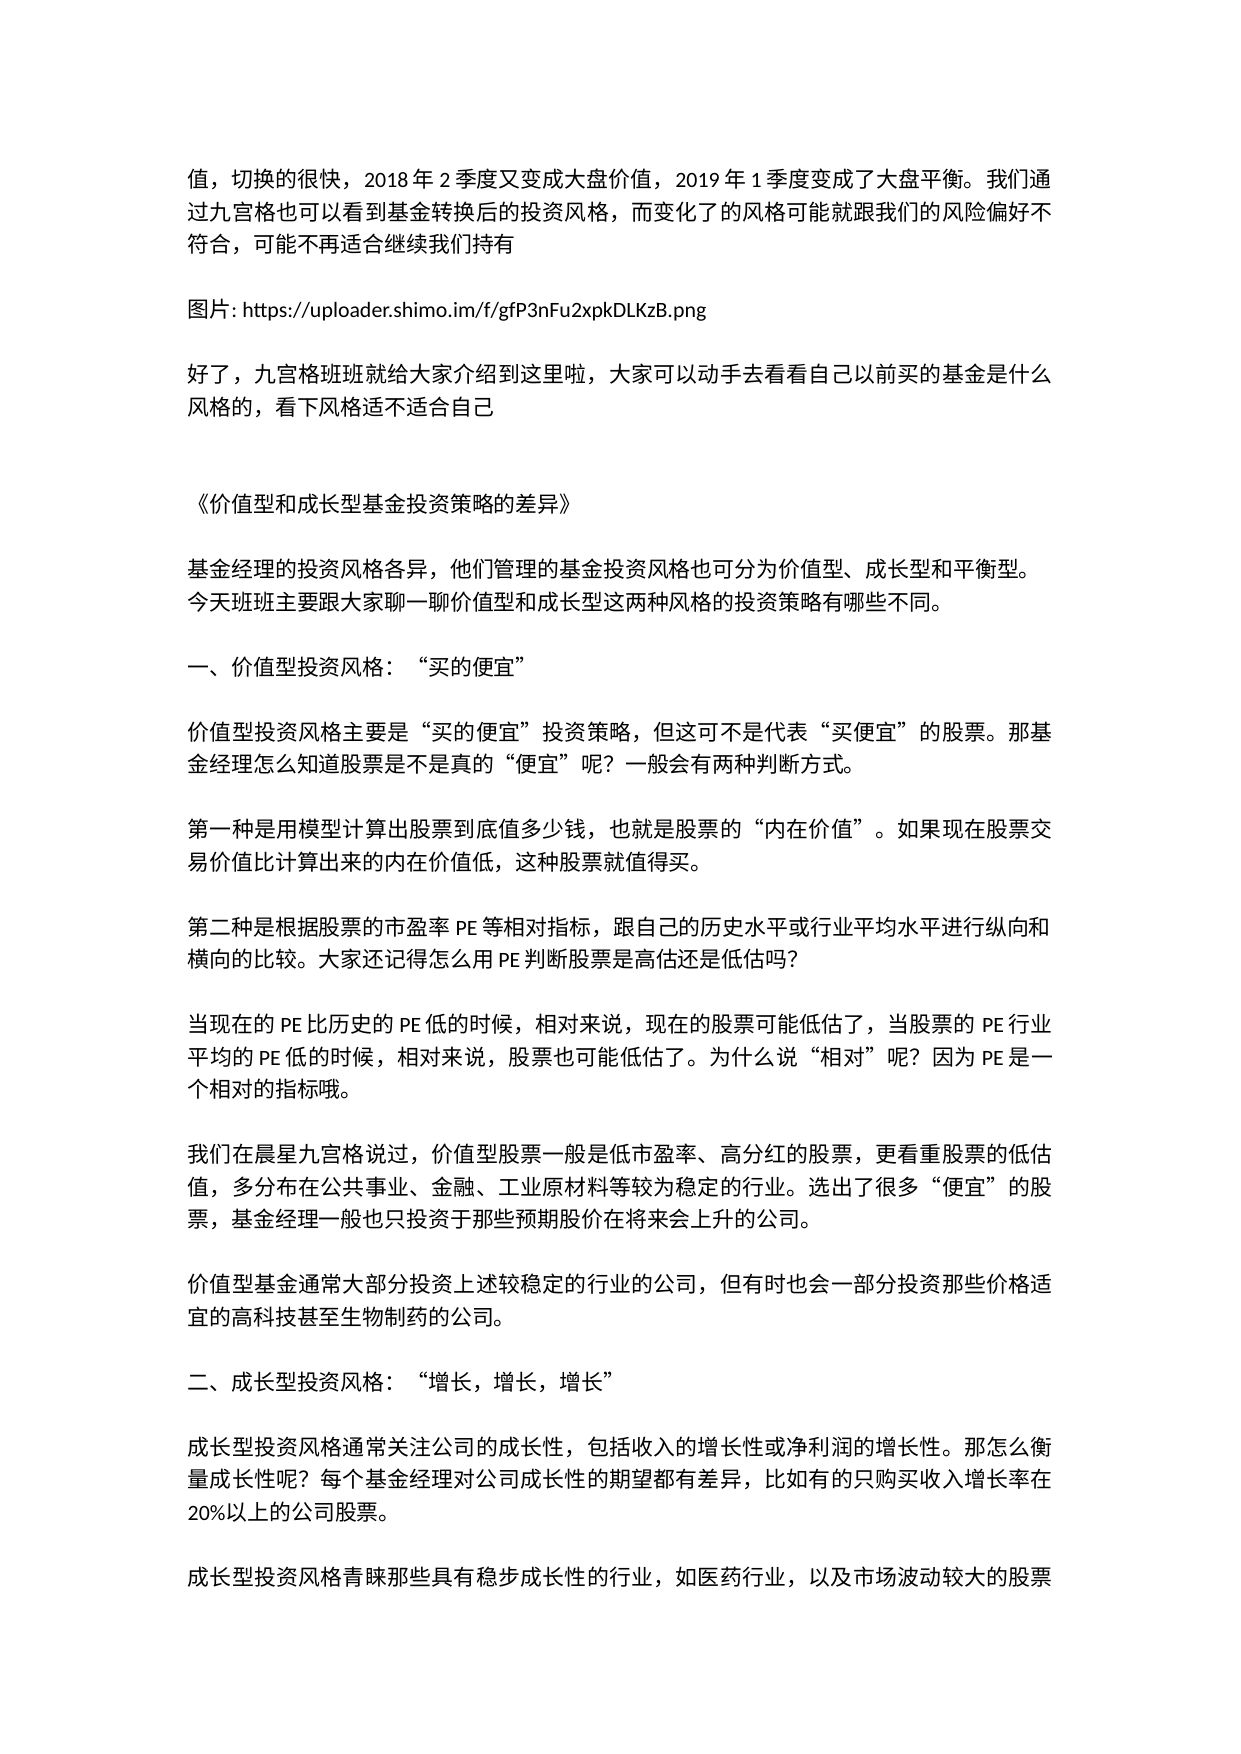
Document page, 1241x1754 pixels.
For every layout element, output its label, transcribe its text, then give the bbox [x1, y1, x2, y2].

text 基金经理的投资风格各异，他们管理的基金投资风格也可分为价值型、成长型和平衡型。 [187, 552, 1053, 584]
text 一、价值型投资风格：“买的便宜” [187, 649, 1053, 682]
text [187, 1559, 1053, 1592]
text 第二种是根据股票的市盈率PE等相对指标，跟自己的历史水平或行业平均水平进行纵向和横向的比较。大家还记得怎么用PE判断股票是高估还是低估吗？ [187, 909, 1053, 974]
text 第一种是用模型计算出股票到底值多少钱，也就是股票的“内在价值”。如果现在股票交易价值比计算出来的内在价值低，这种股票就值得买。 [187, 812, 1053, 877]
text 二、成长型投资风格：“增长，增长，增长” [187, 1364, 1053, 1397]
text 今天班班主要跟大家聊一聊价值型和成长型这两种风格的投资策略有哪些不同。 [187, 584, 1053, 617]
text 图片: https://uploader.shimo.im/f/gfP3nFu2xpkDLKzB.png [187, 292, 1053, 324]
text 成长型投资风格通常关注公司的成长性，包括收入的增长性或净利润的增长性。那怎么衡量成长性呢？每个基金经理对公司成长性的期望都有差异，比如有的只购买收入增长率在20%以上的公司股票。 [187, 1429, 1053, 1527]
text 《价值型和成长型基金投资策略的差异》 [187, 487, 1053, 519]
text 我们在晨星九宫格说过，价值型股票一般是低市盈率、高分红的股票，更看重股票的低估值，多分布在公共事业、金融、工业原材料等较为稳定的行业。选出了很多“便宜”的股票，基金经理一般也只投资于那些预期股价在将来会上升的公司。 [187, 1137, 1053, 1234]
text 价值型基金通常大部分投资上述较稳定的行业的公司，但有时也会一部分投资那些价格适宜的高科技甚至生物制药的公司。 [187, 1267, 1053, 1332]
text 当现在的PE比历史的PE低的时候，相对来说，现在的股票可能低估了，当股票的PE行业平均的PE低的时候，相对来说，股票也可能低估了。为什么说“相对”呢？因为PE是一个相对的指标哦。 [187, 1007, 1053, 1104]
text 好了，九宫格班班就给大家介绍到这里啦，大家可以动手去看看自己以前买的基金是什么风格的，看下风格适不适合自己 [187, 357, 1053, 422]
text 价值型投资风格主要是“买的便宜”投资策略，但这可不是代表“买便宜”的股票。那基金经理怎么知道股票是不是真的“便宜”呢？一般会有两种判断方式。 [187, 714, 1053, 779]
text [187, 162, 1053, 259]
